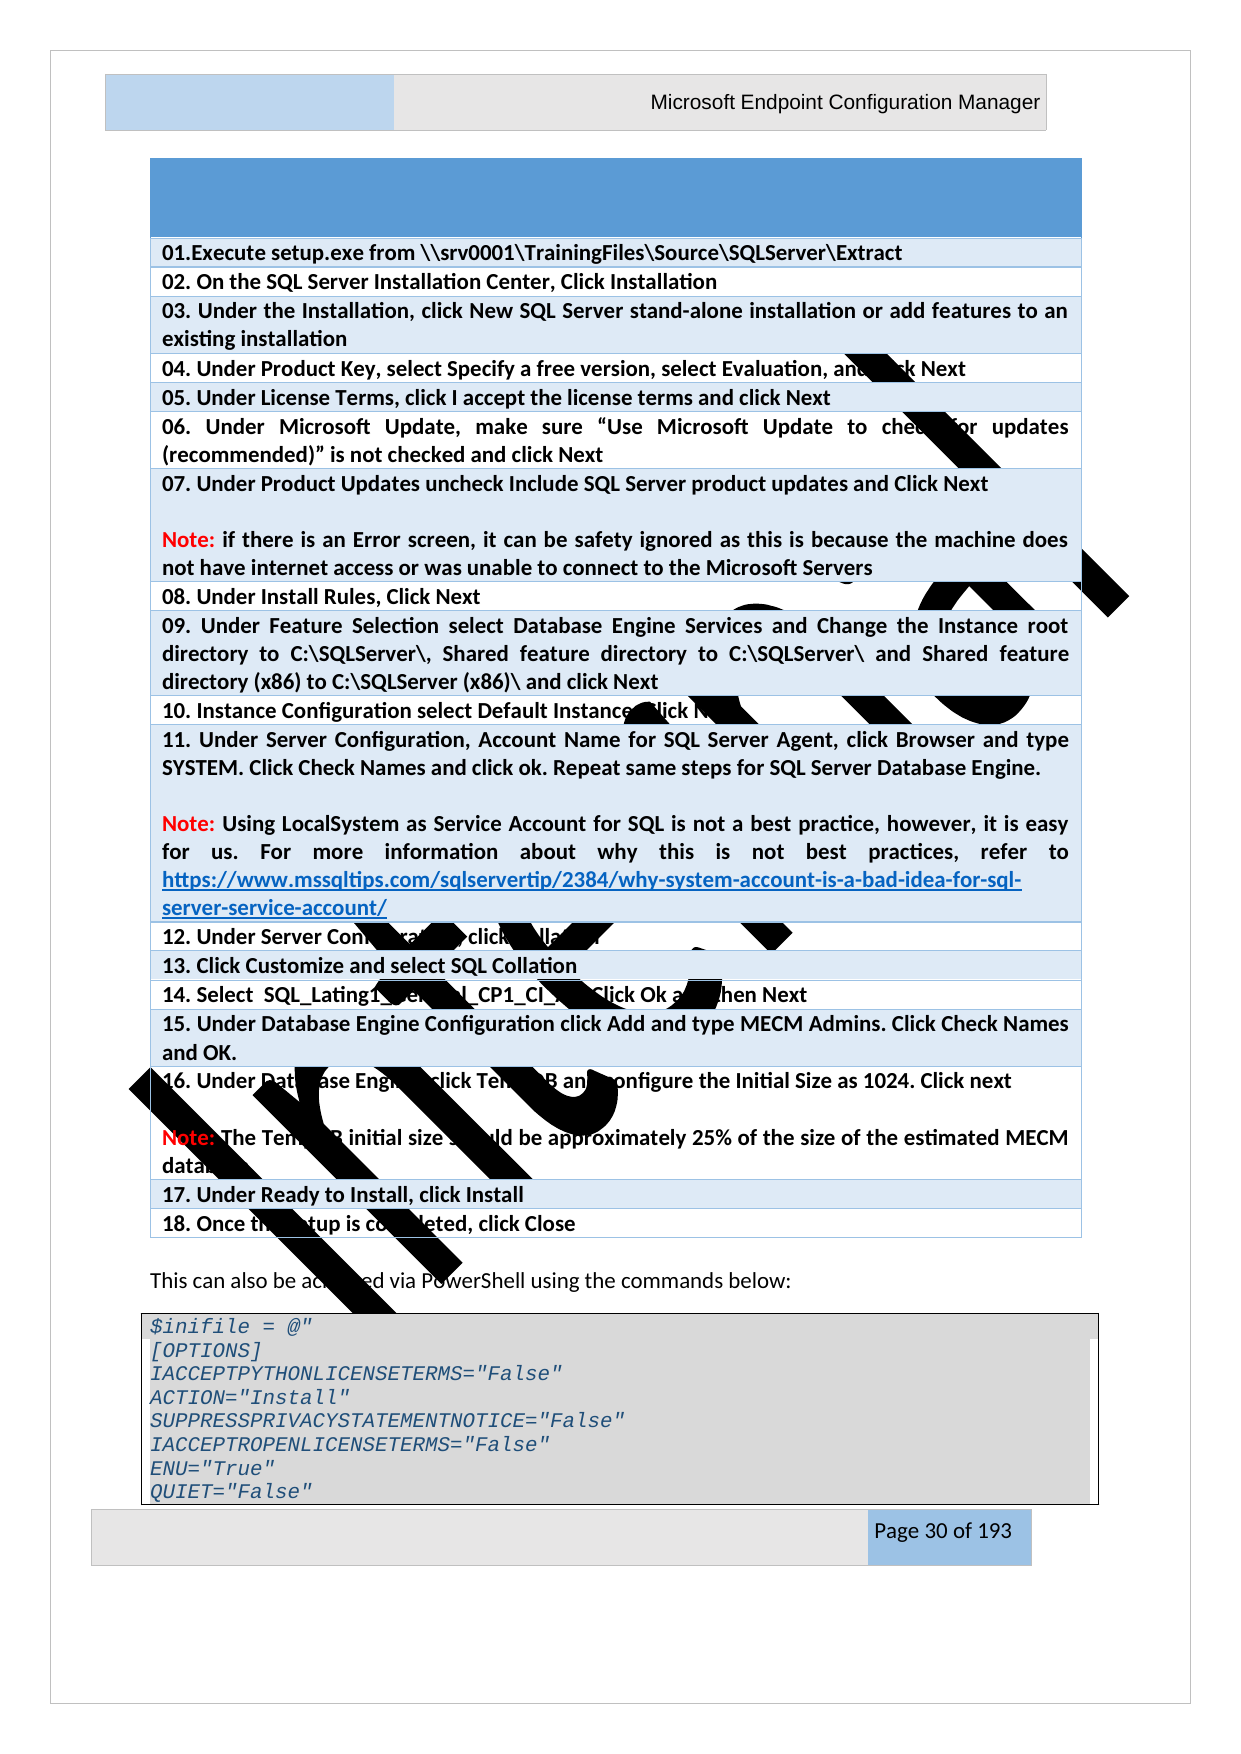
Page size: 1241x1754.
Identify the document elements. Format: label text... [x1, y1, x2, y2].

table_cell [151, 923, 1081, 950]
text QUIET="False" [150, 1481, 1090, 1504]
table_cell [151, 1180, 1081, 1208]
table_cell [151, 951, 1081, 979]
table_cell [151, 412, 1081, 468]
text ENU="True" [150, 1458, 1090, 1481]
text IACCEPTPYTHONLICENSETERMS="False" [150, 1363, 1090, 1387]
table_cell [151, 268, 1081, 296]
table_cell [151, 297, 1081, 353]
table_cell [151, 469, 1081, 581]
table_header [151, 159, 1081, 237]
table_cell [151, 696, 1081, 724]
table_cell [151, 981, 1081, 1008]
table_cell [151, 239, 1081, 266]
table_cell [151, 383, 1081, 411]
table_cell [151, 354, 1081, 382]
text [OPTIONS] [150, 1339, 1090, 1363]
text SUPPRESSPRIVACYSTATEMENTNOTICE="False" [150, 1411, 1090, 1434]
text $inifile = @" [142, 1314, 1098, 1339]
text ACTION="Install" [150, 1387, 1090, 1411]
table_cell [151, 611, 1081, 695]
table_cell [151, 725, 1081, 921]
text This can also be achieved via PowerShell using the commands below: [150, 1266, 1090, 1294]
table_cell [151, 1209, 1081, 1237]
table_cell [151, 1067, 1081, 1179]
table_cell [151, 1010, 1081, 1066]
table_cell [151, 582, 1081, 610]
text IACCEPTROPENLICENSETERMS="False" [150, 1434, 1090, 1458]
